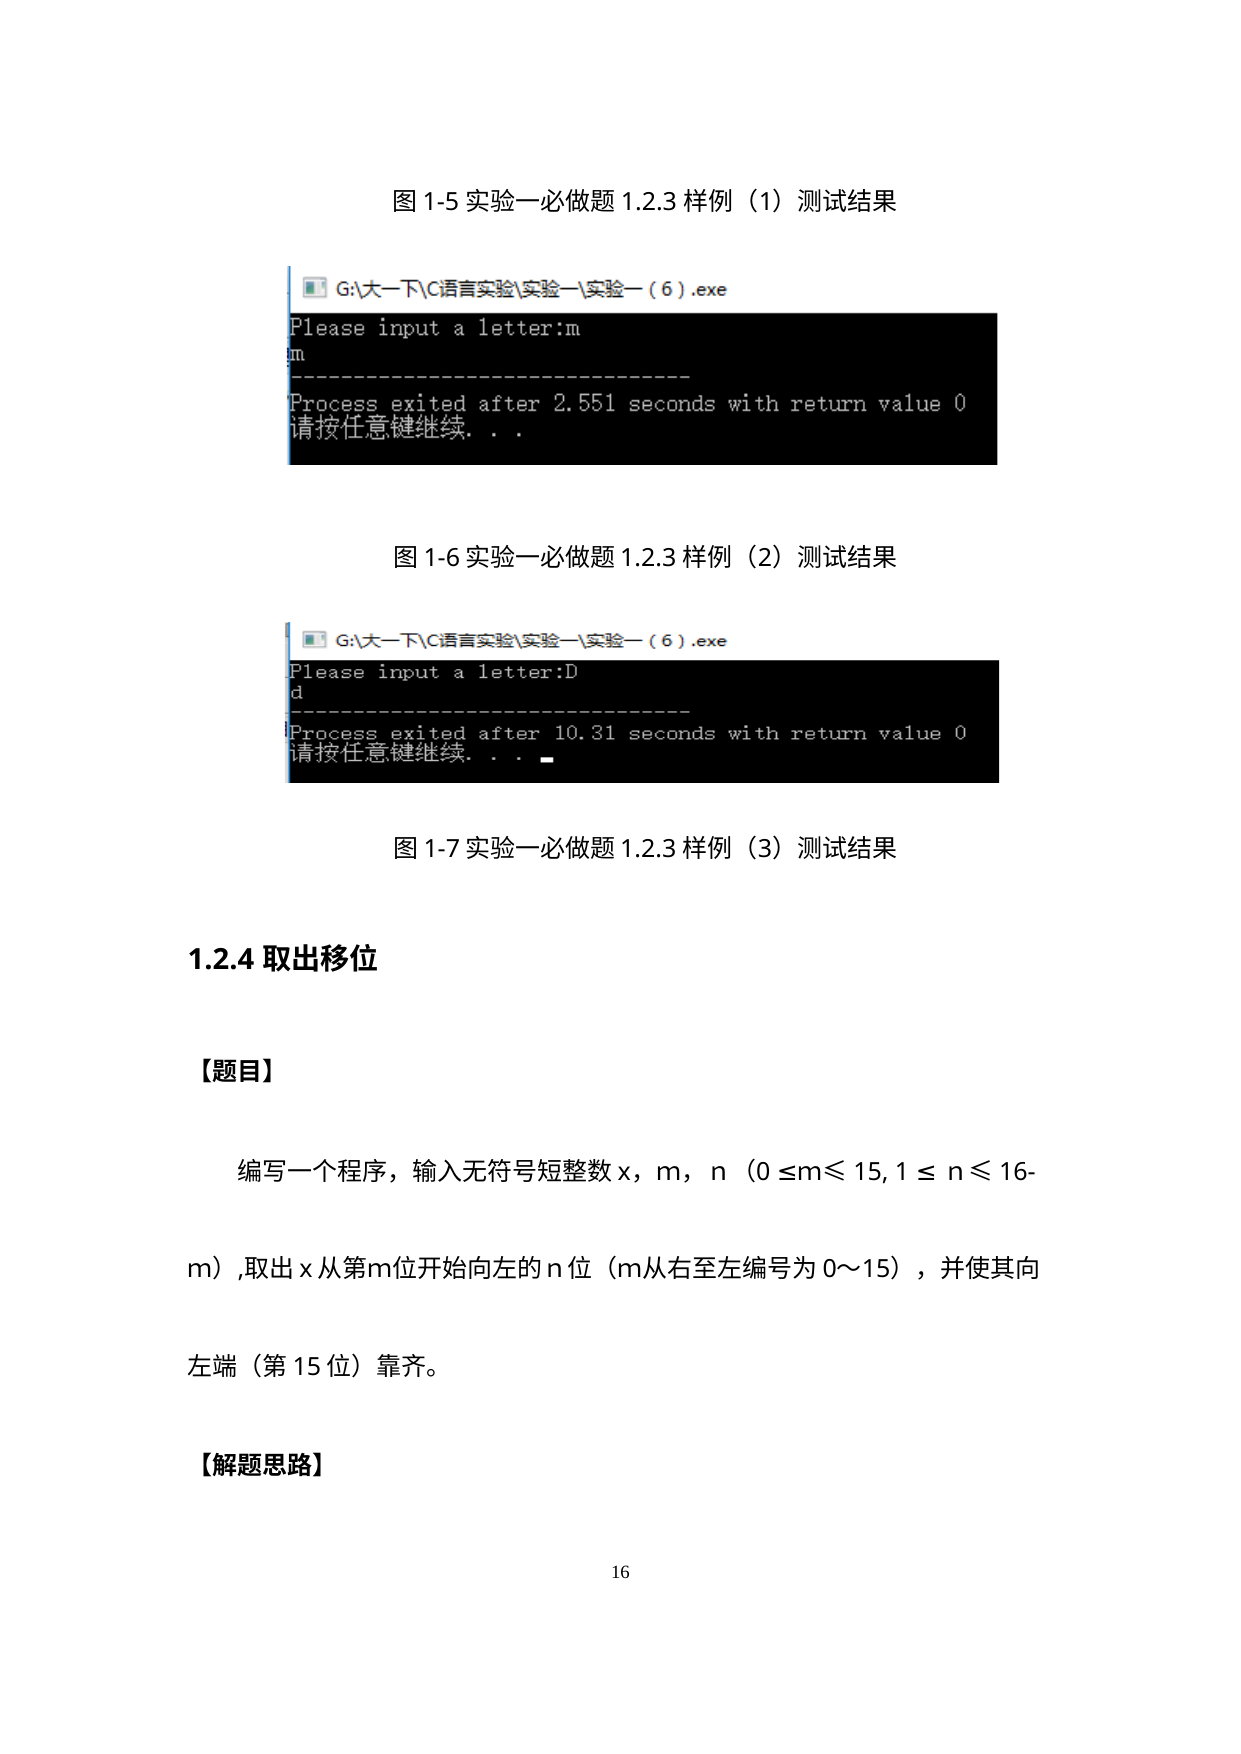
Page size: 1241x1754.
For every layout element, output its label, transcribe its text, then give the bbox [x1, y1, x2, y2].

subtitle 1.2.4 取出移位 [187, 924, 1053, 989]
text 图1-7实验一必做题1.2.3 样例（3）测试结果 [187, 814, 1053, 879]
text 编写一个程序，输入无符号短整数x，ｍ，ｎ（0 ≤ｍ≤ 15, 1 ≤ ｎ≤ 16-ｍ）,取出x从第ｍ位开始向左的ｎ位（ｍ从右至左编号为0～15），并使其向左端（第15位）靠齐。 [187, 1137, 1053, 1397]
text 【解题思路】 [187, 1431, 1053, 1496]
picture [284, 622, 1000, 783]
text 图1-5 实验一必做题1.2.3 样例（1）测试结果 [187, 167, 1053, 232]
picture [286, 266, 998, 465]
text 【题目】 [187, 1037, 1053, 1102]
text 图1-6实验一必做题1.2.3 样例（2）测试结果 [187, 523, 1053, 588]
